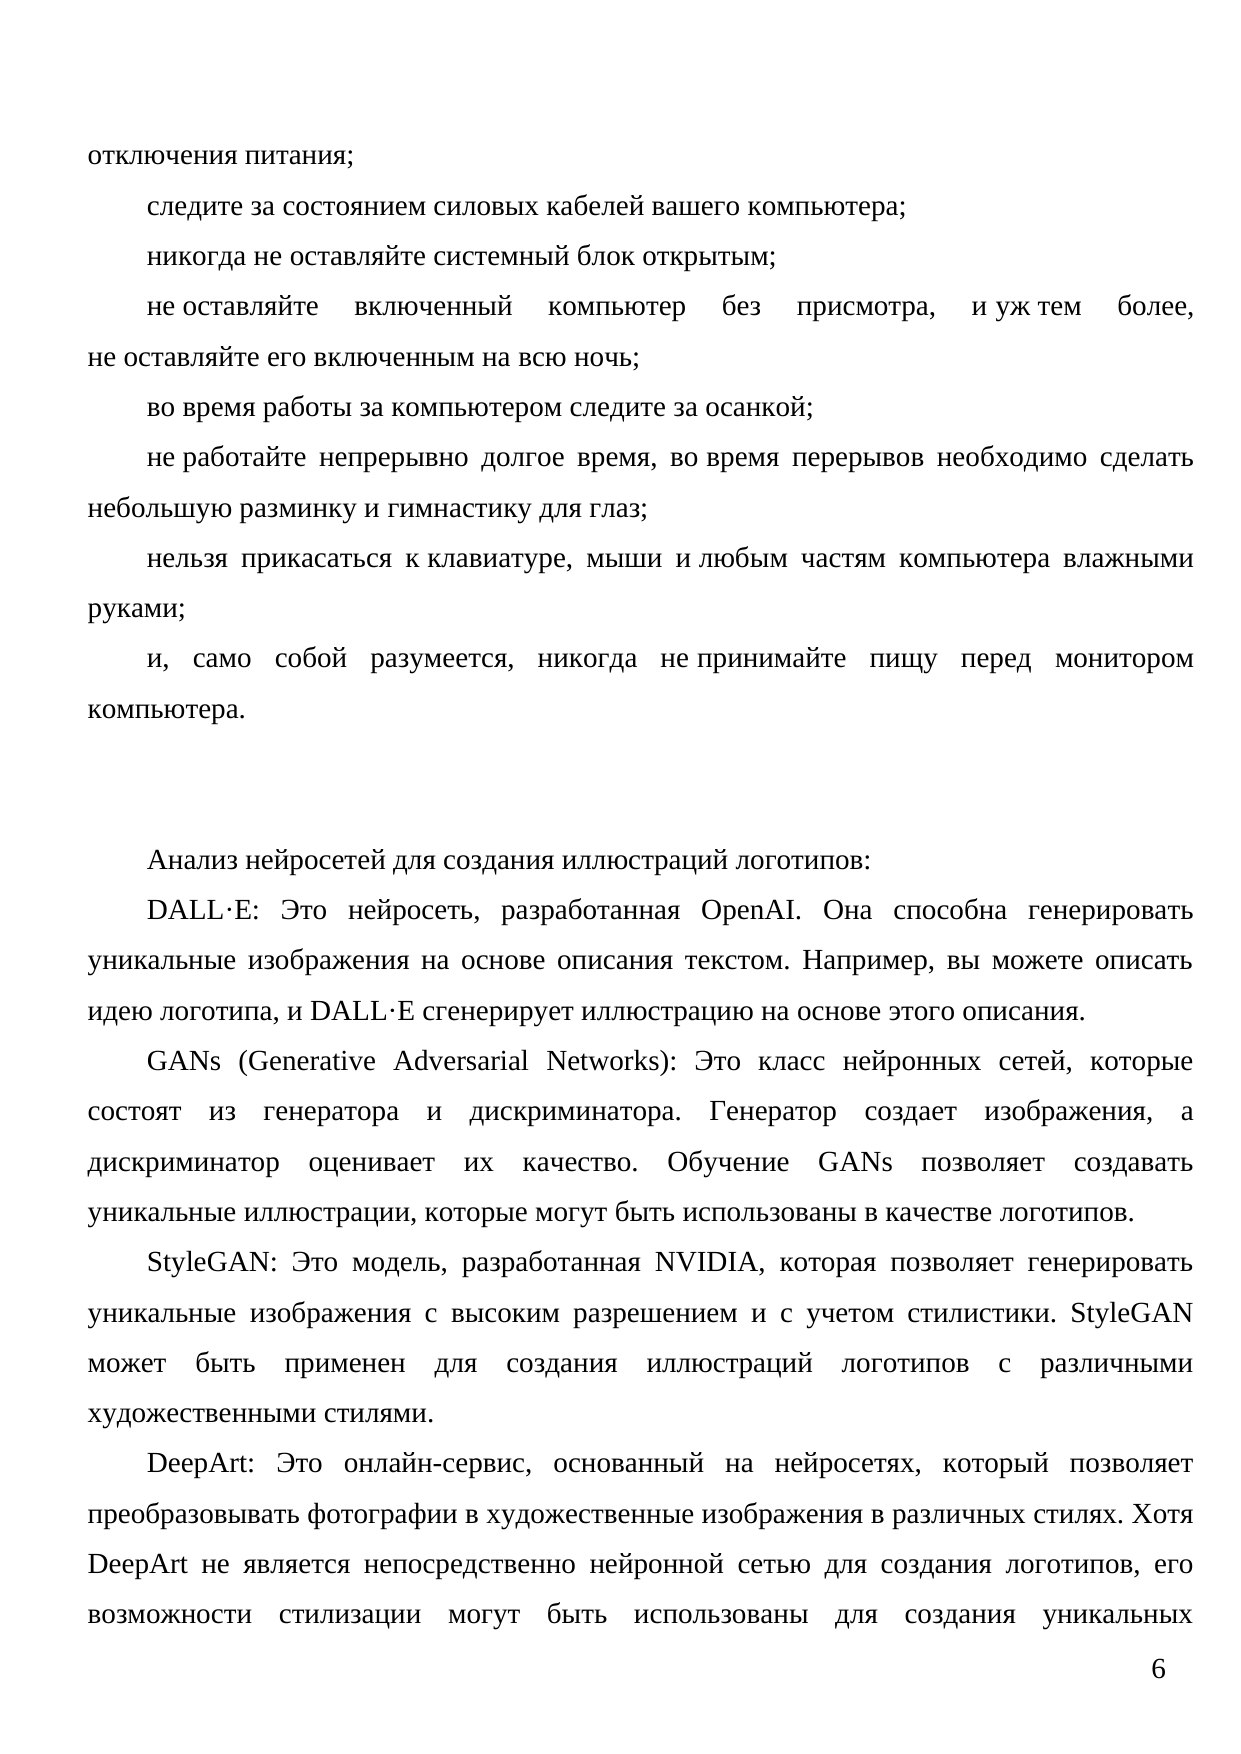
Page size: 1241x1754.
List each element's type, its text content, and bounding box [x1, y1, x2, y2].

text и, само собой разумеется, никогда не принимайте пищу перед монитором компьютера. [87, 641, 1194, 724]
text никогда не оставляйте системный блок открытым; [87, 238, 1194, 272]
text Анализ нейросетей для создания иллюстраций логотипов: [87, 842, 1194, 875]
text не работайте непрерывно долгое время, во время перерывов необходимо сделать небольшую разминку и гимнастику для глаз; [87, 439, 1194, 523]
text GANs (Generative Adversarial Networks): Это класс нейронных сетей, которые состоят из генератора и дискриминатора. Генератор создает изображения, а дискриминатор оценивает их качество. Обучение GANs позволяет создавать уникальные иллюстрации, которые могут быть использованы в качестве логотипов. [87, 1043, 1194, 1228]
text StyleGAN: Это модель, разработанная NVIDIA, которая позволяет генерировать уникальные изображения с высоким разрешением и с учетом стилистики. StyleGAN может быть применен для создания иллюстраций логотипов с различными художественными стилями. [87, 1244, 1194, 1429]
text не оставляйте включенный компьютер без присмотра, и уж тем более, не оставляйте его включенным на всю ночь; [87, 288, 1194, 372]
text DALL·E: Это нейросеть, разработанная OpenAI. Она способна генерировать уникальные изображения на основе описания текстом. Например, вы можете описать идею логотипа, и DALL·E сгенерирует иллюстрацию на основе этого описания. [87, 892, 1194, 1026]
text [87, 1446, 1194, 1630]
text нельзя прикасаться к клавиатуре, мыши и любым частям компьютера влажными руками; [87, 540, 1194, 624]
text следите за состоянием силовых кабелей вашего компьютера; [87, 188, 1194, 221]
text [87, 137, 1194, 171]
text во время работы за компьютером следите за осанкой; [87, 389, 1194, 423]
